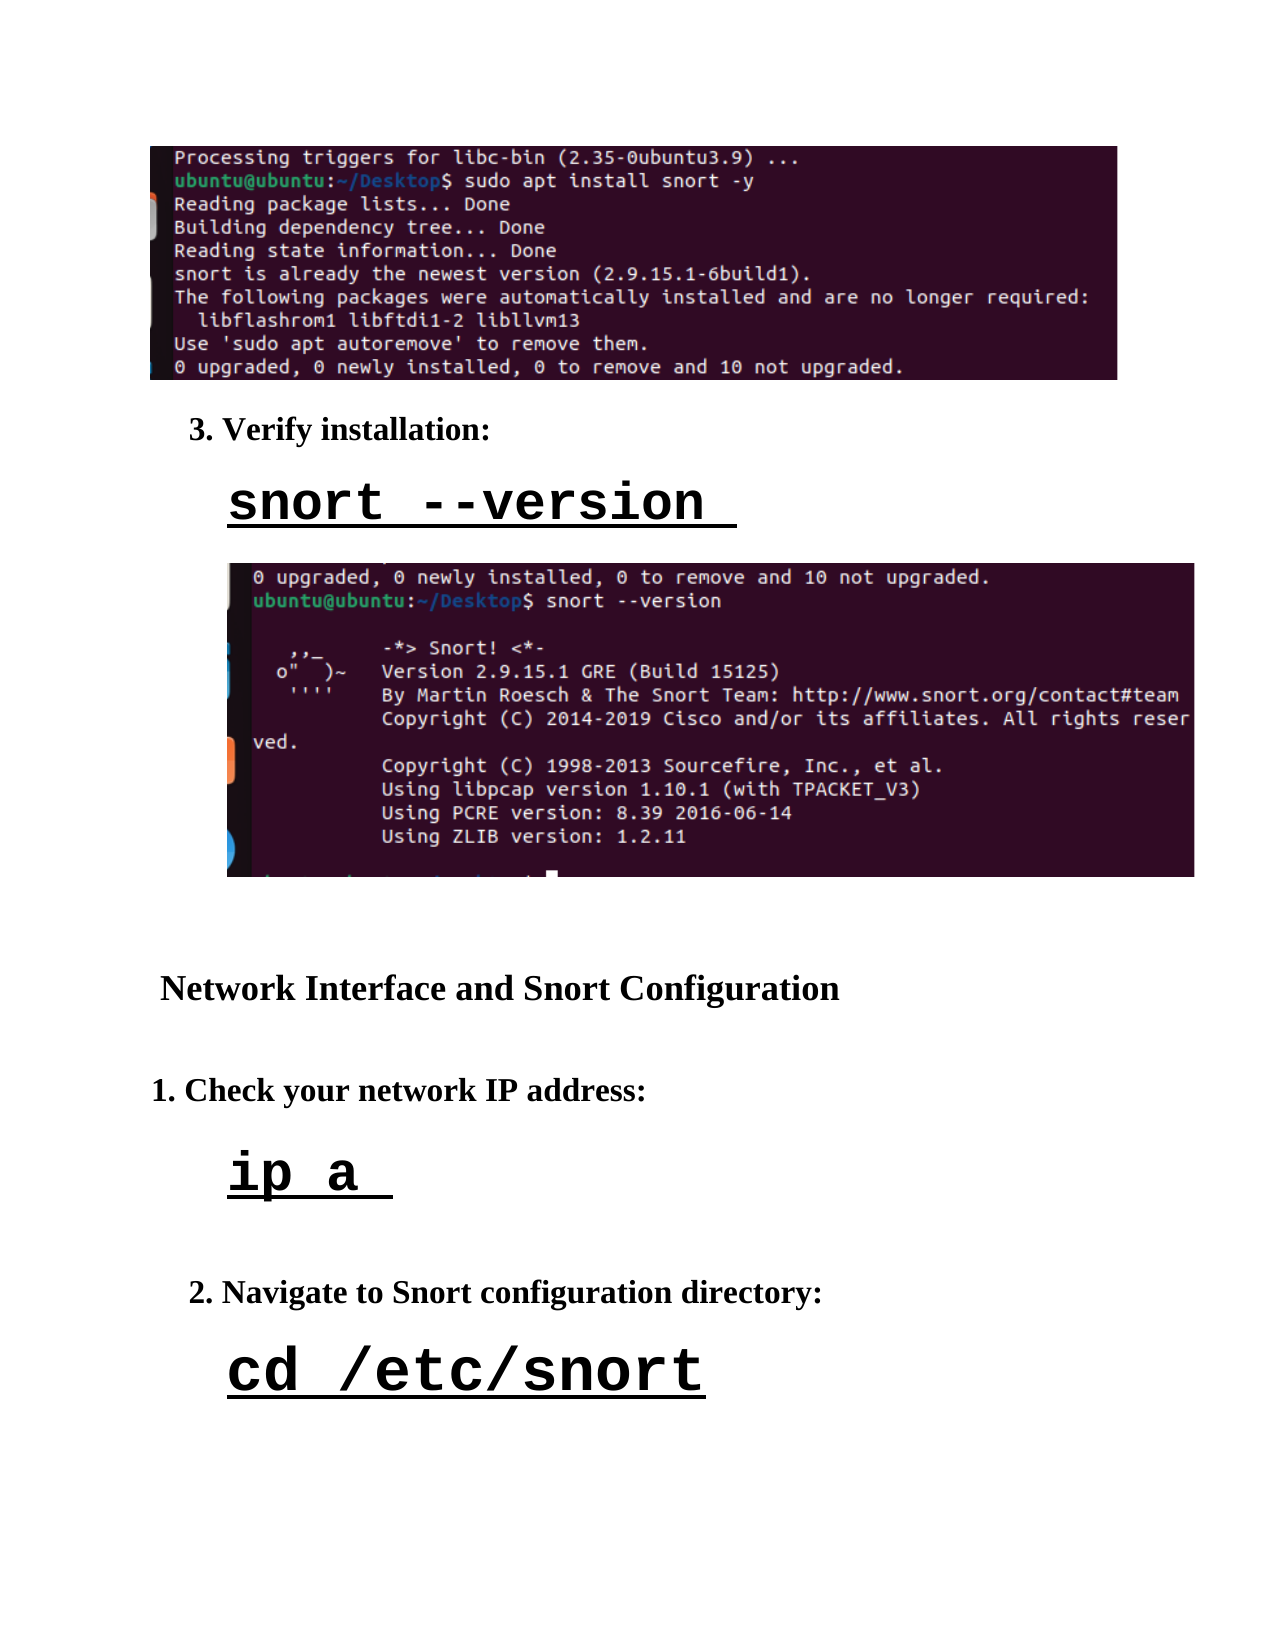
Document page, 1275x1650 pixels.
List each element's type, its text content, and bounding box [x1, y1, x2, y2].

picture [150, 146, 1118, 380]
text cd /etc/snort [227, 1339, 1118, 1408]
text 2. Navigate to Snort configuration directory: [188, 1272, 1118, 1311]
text Network Interface and Snort Configuration [151, 966, 898, 1008]
text 1. Check your network IP address: [151, 1071, 898, 1109]
picture [227, 563, 1195, 877]
text snort --version [227, 475, 1118, 536]
text ip a [227, 1144, 1118, 1207]
text 3. Verify installation: [188, 409, 1118, 447]
